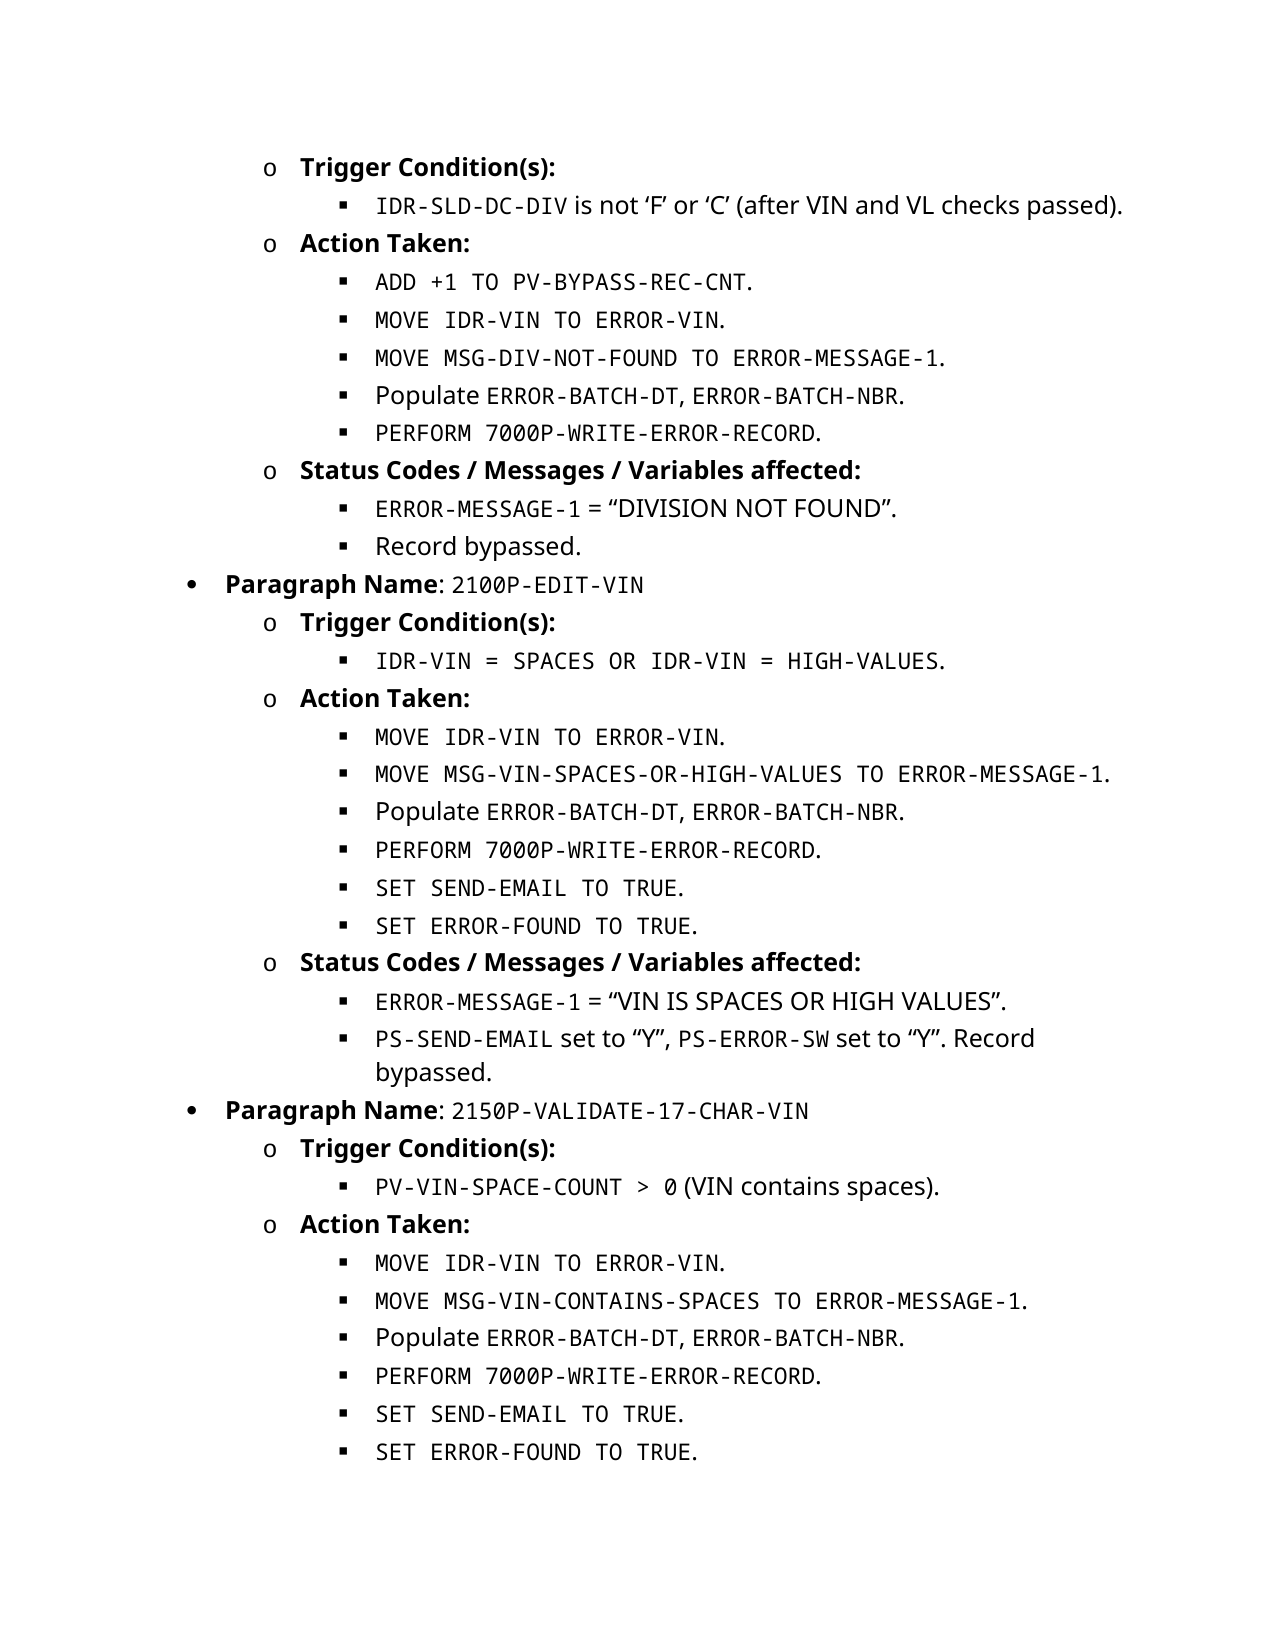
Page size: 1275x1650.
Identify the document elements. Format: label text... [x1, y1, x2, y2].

list MOVE MSG-VIN-CONTAINS-SPACES TO ERROR-MESSAGE-1. [337, 1282, 1125, 1316]
list PERFORM 7000P-WRITE-ERROR-RECORD. [337, 832, 1125, 866]
list PERFORM 7000P-WRITE-ERROR-RECORD. [337, 415, 1125, 449]
list Trigger Condition(s): [262, 604, 1125, 639]
list MOVE MSG-DIV-NOT-FOUND TO ERROR-MESSAGE-1. [337, 339, 1125, 373]
list MOVE IDR-VIN TO ERROR-VIN. [337, 302, 1125, 336]
list Paragraph Name: 2100P-EDIT-VIN [187, 567, 1125, 601]
list Trigger Condition(s): [262, 150, 1125, 184]
list Action Taken: [262, 226, 1125, 260]
list MOVE IDR-VIN TO ERROR-VIN. [337, 1244, 1125, 1278]
list Status Codes / Messages / Variables affected: [262, 945, 1125, 979]
list SET ERROR-FOUND TO TRUE. [337, 907, 1125, 941]
list MOVE MSG-VIN-SPACES-OR-HIGH-VALUES TO ERROR-MESSAGE-1. [337, 756, 1125, 790]
list Paragraph Name: 2150P-VALIDATE-17-CHAR-VIN [187, 1093, 1125, 1127]
list SET SEND-EMAIL TO TRUE. [337, 1396, 1125, 1430]
list SET SEND-EMAIL TO TRUE. [337, 869, 1125, 903]
list ERROR-MESSAGE-1 = “DIVISION NOT FOUND”. [337, 491, 1125, 525]
list IDR-SLD-DC-DIV is not ‘F’ or ‘C’ (after VIN and VL checks passed). [337, 188, 1125, 222]
list PV-VIN-SPACE-COUNT > 0 (VIN contains spaces). [337, 1169, 1125, 1203]
list Populate ERROR-BATCH-DT, ERROR-BATCH-NBR. [337, 794, 1125, 828]
list ADD +1 TO PV-BYPASS-REC-CNT. [337, 264, 1125, 298]
list PS-SEND-EMAIL set to “Y”, PS-ERROR-SW set to “Y”. Record bypassed. [337, 1021, 1125, 1089]
list Status Codes / Messages / Variables affected: [262, 453, 1125, 487]
list IDR-VIN = SPACES OR IDR-VIN = HIGH-VALUES. [337, 642, 1125, 676]
list Populate ERROR-BATCH-DT, ERROR-BATCH-NBR. [337, 1320, 1125, 1354]
list Action Taken: [262, 680, 1125, 714]
list Trigger Condition(s): [262, 1131, 1125, 1165]
list ERROR-MESSAGE-1 = “VIN IS SPACES OR HIGH VALUES”. [337, 983, 1125, 1017]
list PERFORM 7000P-WRITE-ERROR-RECORD. [337, 1358, 1125, 1392]
list SET ERROR-FOUND TO TRUE. [337, 1433, 1125, 1468]
list Populate ERROR-BATCH-DT, ERROR-BATCH-NBR. [337, 377, 1125, 411]
list MOVE IDR-VIN TO ERROR-VIN. [337, 718, 1125, 752]
list Record bypassed. [337, 529, 1125, 563]
list Action Taken: [262, 1206, 1125, 1241]
